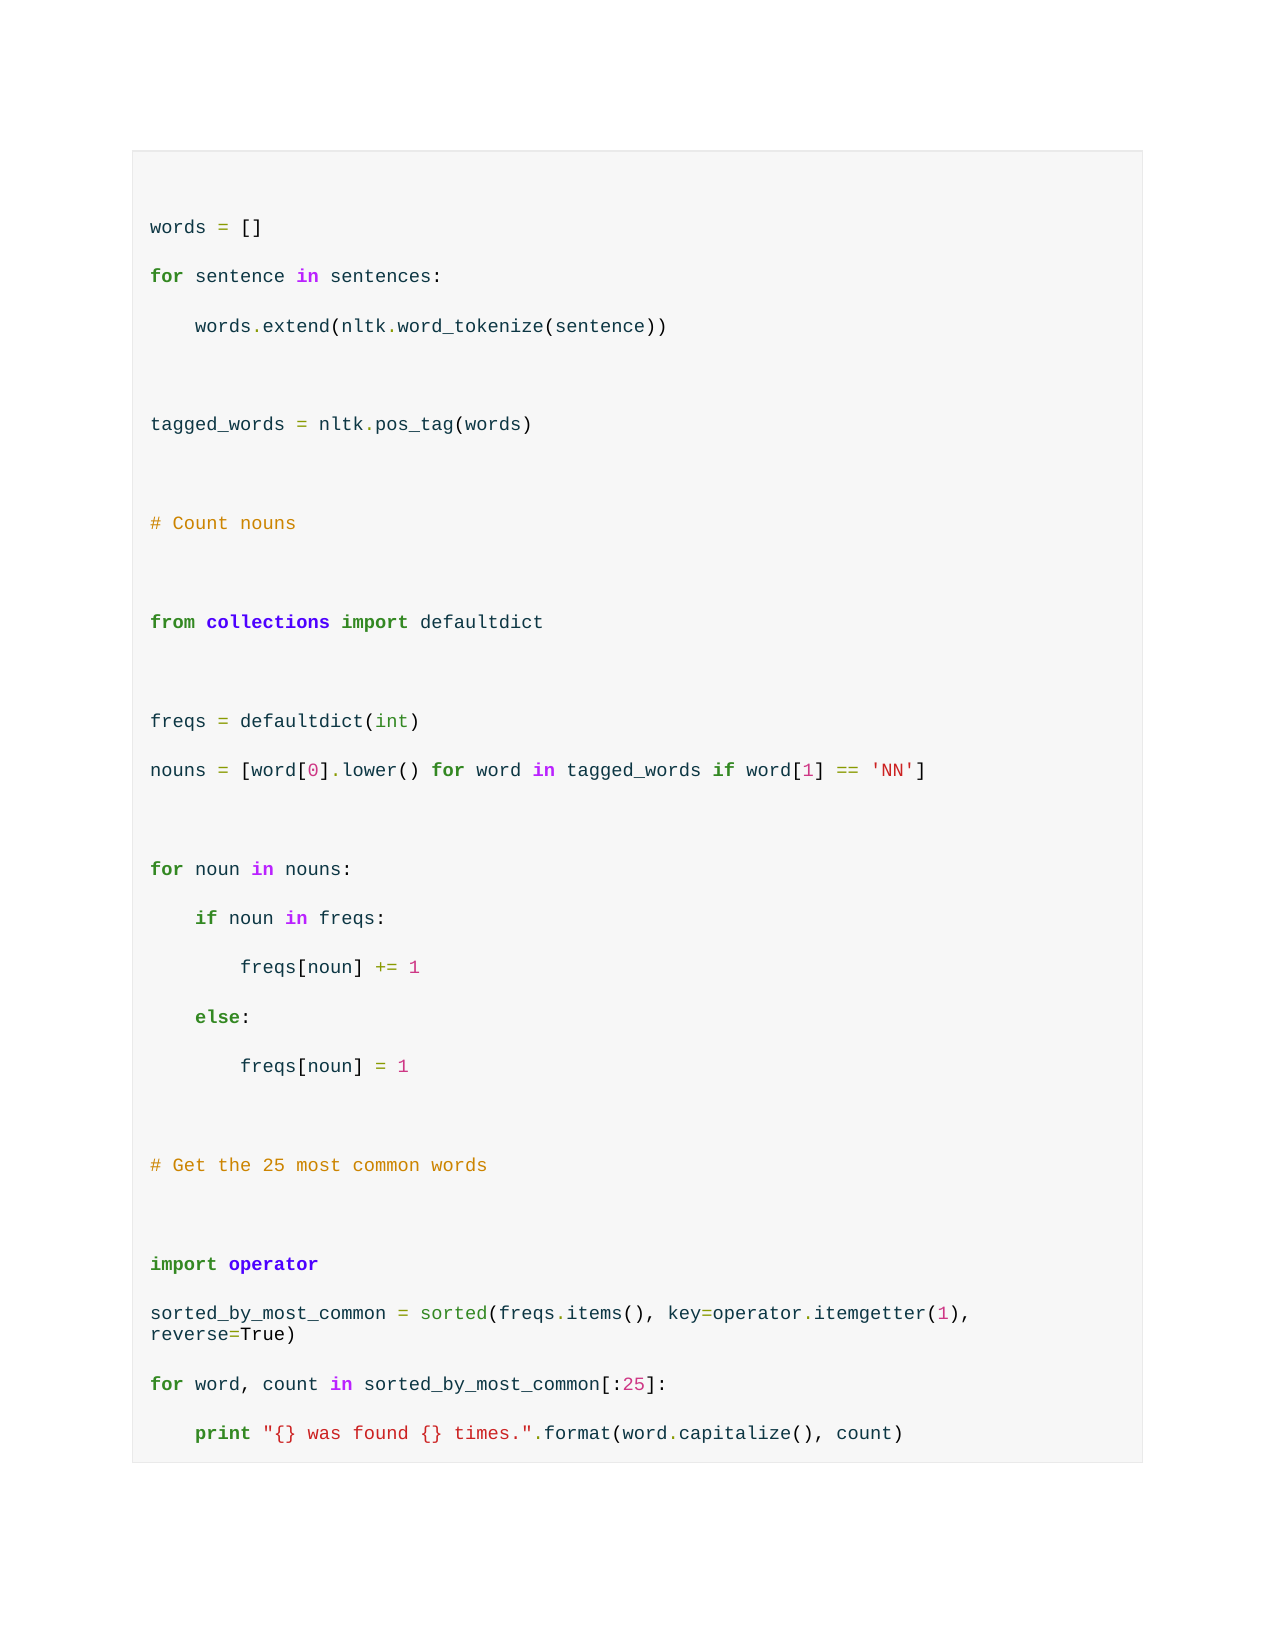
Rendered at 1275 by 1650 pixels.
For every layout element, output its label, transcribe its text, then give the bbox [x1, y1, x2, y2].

text else: [133, 989, 1142, 1029]
text from collections import defaultdict [133, 594, 1142, 634]
text # Get the 25 most common words [133, 1137, 1142, 1177]
text for noun in nouns: [133, 841, 1142, 881]
text for word, count in sorted_by_most_common[:25]: [133, 1356, 1142, 1396]
text freqs[noun] += 1 [133, 940, 1142, 979]
text sorted_by_most_common = sorted(freqs.items(), key=operator.itemgetter(1), reverse=True) [133, 1286, 1142, 1346]
text words = [] [133, 199, 1142, 239]
text print "{} was found {} times.".format(word.capitalize(), count) [133, 1406, 1142, 1462]
text words.extend(nltk.word_tokenize(sentence)) [133, 298, 1142, 338]
text freqs = defaultdict(int) [133, 693, 1142, 733]
text # Count nouns [133, 496, 1142, 535]
text freqs[noun] = 1 [133, 1039, 1142, 1078]
text tagged_words = nltk.pos_tag(words) [133, 397, 1142, 436]
text for sentence in sentences: [133, 249, 1142, 288]
text if noun in freqs: [133, 891, 1142, 930]
text nouns = [word[0].lower() for word in tagged_words if word[1] == 'NN'] [133, 742, 1142, 782]
text import operator [133, 1236, 1142, 1276]
